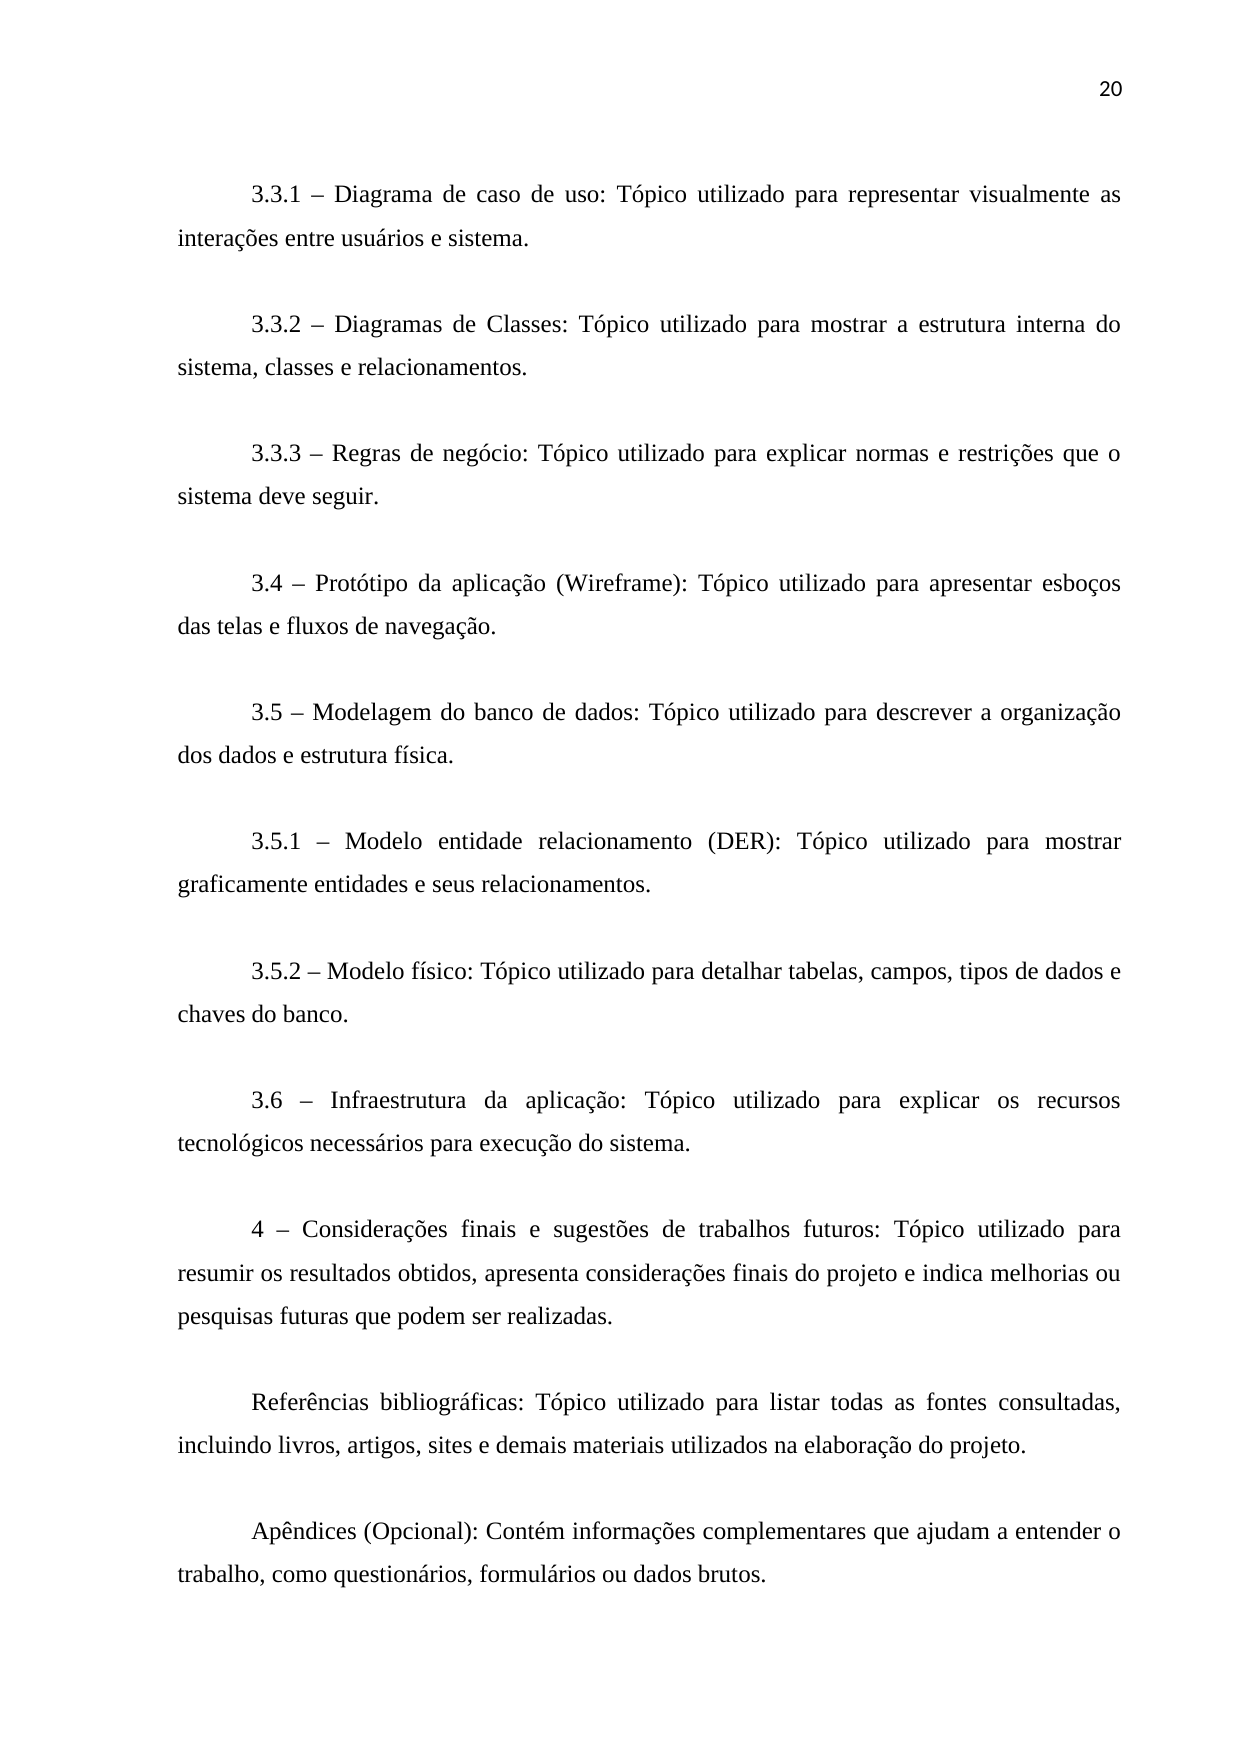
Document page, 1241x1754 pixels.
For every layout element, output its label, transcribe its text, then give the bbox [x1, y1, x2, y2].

text 3.5.2 – Modelo físico: Tópico utilizado para detalhar tabelas, campos, tipos de dados e chaves do banco. [177, 956, 1122, 1028]
text 3.3.2 – Diagramas de Classes: Tópico utilizado para mostrar a estrutura interna do sistema, classes e relacionamentos. [177, 309, 1122, 381]
text 3.5 – Modelagem do banco de dados: Tópico utilizado para descrever a organização dos dados e estrutura física. [177, 697, 1122, 769]
text 3.4 – Protótipo da aplicação (Wireframe): Tópico utilizado para apresentar esboços das telas e fluxos de navegação. [177, 568, 1122, 639]
text 3.3.1 – Diagrama de caso de uso: Tópico utilizado para representar visualmente as interações entre usuários e sistema. [177, 179, 1122, 251]
text 3.5.1 – Modelo entidade relacionamento (DER): Tópico utilizado para mostrar graficamente entidades e seus relacionamentos. [177, 826, 1122, 898]
text 3.3.3 – Regras de negócio: Tópico utilizado para explicar normas e restrições que o sistema deve seguir. [177, 438, 1122, 510]
text Apêndices (Opcional): Contém informações complementares que ajudam a entender o trabalho, como questionários, formulários ou dados brutos. [177, 1516, 1122, 1588]
text 3.6 – Infraestrutura da aplicação: Tópico utilizado para explicar os recursos tecnológicos necessários para execução do sistema. [177, 1085, 1122, 1157]
text Referências bibliográficas: Tópico utilizado para listar todas as fontes consultadas, incluindo livros, artigos, sites e demais materiais utilizados na elaboração do projeto. [177, 1387, 1122, 1459]
text 4 – Considerações finais e sugestões de trabalhos futuros: Tópico utilizado para resumir os resultados obtidos, apresenta considerações finais do projeto e indica melhorias ou pesquisas futuras que podem ser realizadas. [177, 1214, 1122, 1329]
